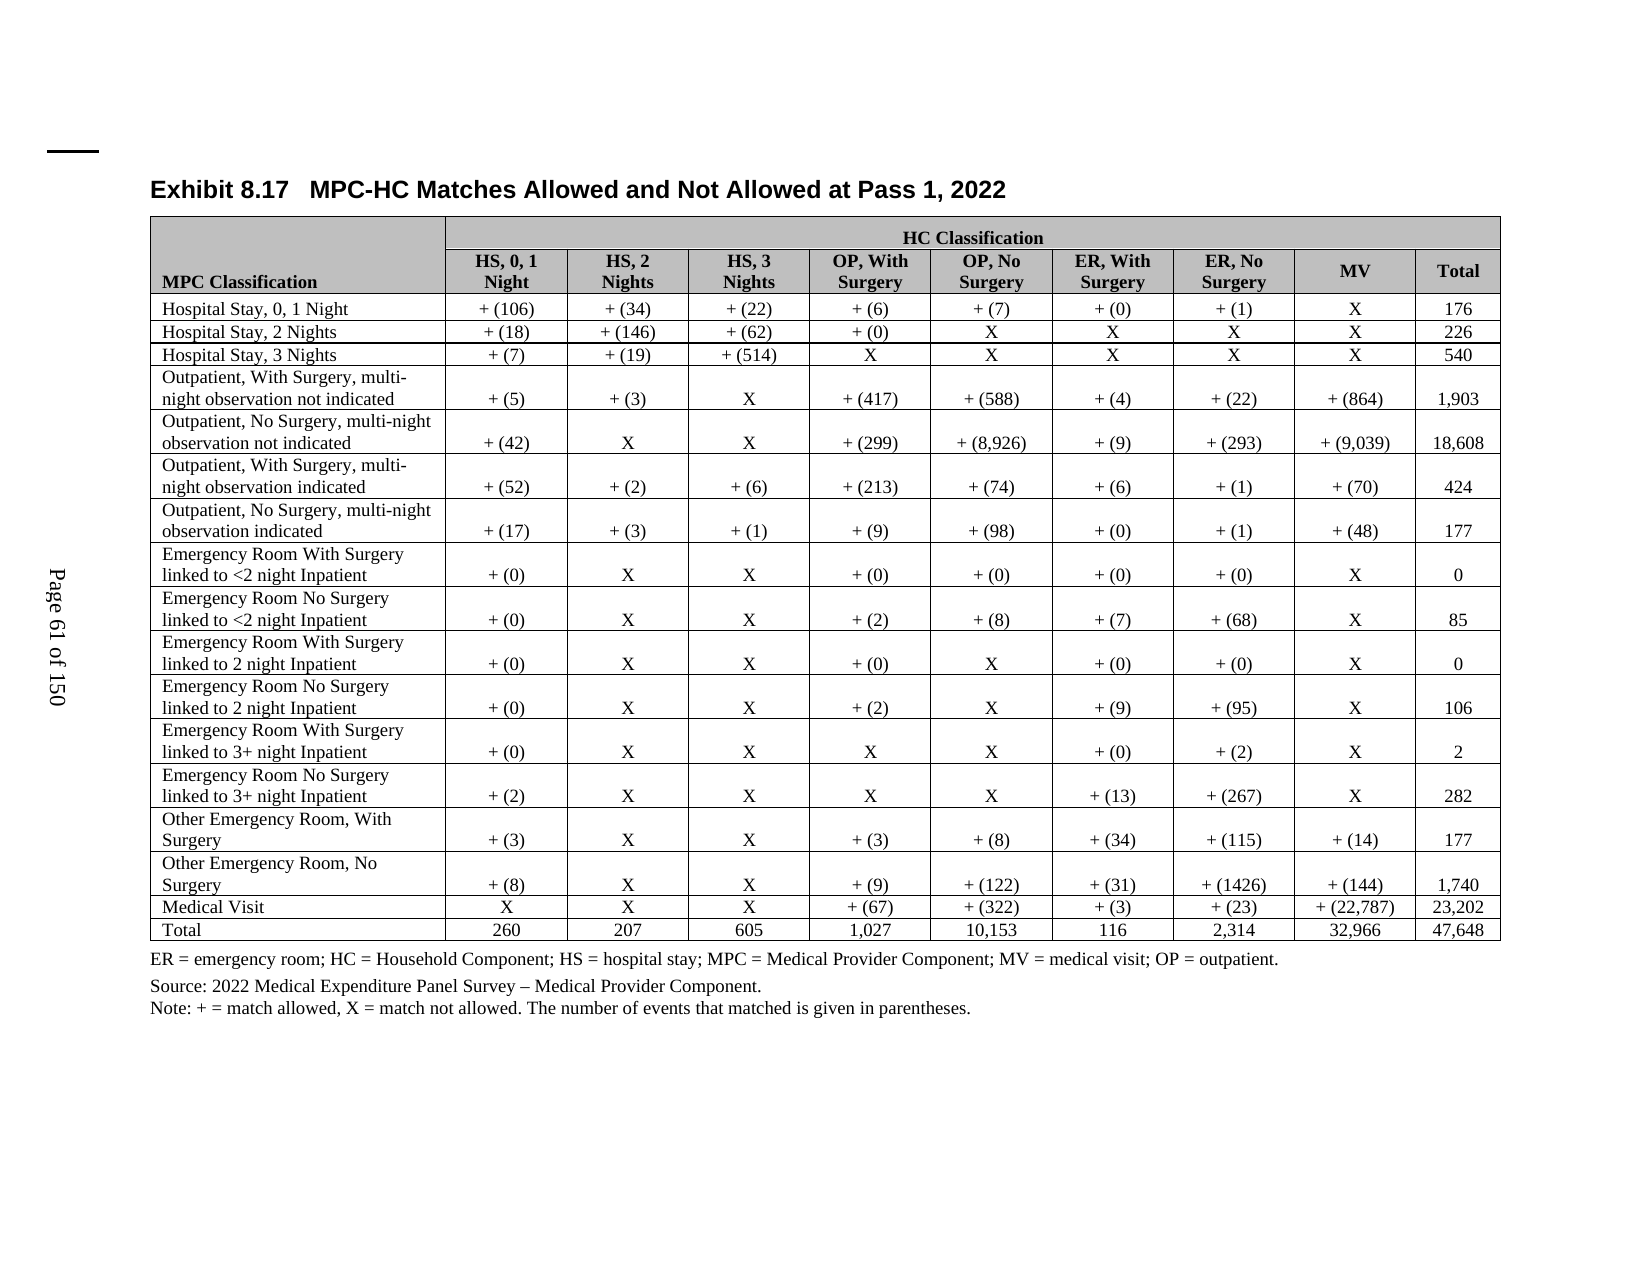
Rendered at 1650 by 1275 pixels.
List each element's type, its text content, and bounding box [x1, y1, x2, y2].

table_cell + (2) [810, 587, 930, 630]
table_cell + (8) [931, 808, 1052, 851]
table_cell 605 [689, 919, 809, 940]
table_cell MV [1295, 250, 1415, 293]
table_cell Emergency Room With Surgery linked to <2 night Inpatient [151, 543, 445, 586]
table_cell X [1295, 719, 1415, 762]
table_cell 32,966 [1295, 919, 1415, 940]
table_cell Total [1416, 250, 1500, 293]
table_cell + (122) [931, 852, 1052, 895]
table_cell 47,648 [1416, 919, 1500, 940]
table_cell 177 [1416, 499, 1500, 542]
table_cell 176 [1416, 294, 1500, 320]
table_cell ER, No Surgery [1174, 250, 1294, 293]
table_cell + (2) [568, 454, 688, 497]
table_cell X [568, 852, 688, 895]
table_cell + (98) [931, 499, 1052, 542]
table_cell X [1295, 587, 1415, 630]
table_cell 106 [1416, 675, 1500, 718]
table_cell + (13) [1053, 764, 1173, 807]
table_cell + (9) [1053, 410, 1173, 453]
table_cell + (74) [931, 454, 1052, 497]
table_cell Hospital Stay, 3 Nights [151, 344, 445, 365]
table_cell X [1295, 321, 1415, 342]
table_cell X [689, 852, 809, 895]
table_cell + (1) [1174, 454, 1294, 497]
table_cell X [689, 587, 809, 630]
table_cell X [931, 344, 1052, 365]
table_cell 177 [1416, 808, 1500, 851]
table_cell + (6) [810, 294, 930, 320]
table_cell 260 [446, 919, 567, 940]
table_cell X [689, 675, 809, 718]
table_cell + (0) [810, 543, 930, 586]
table_cell + (23) [1174, 896, 1294, 918]
table_cell X [568, 631, 688, 674]
table_cell X [568, 896, 688, 918]
table_cell + (3) [568, 499, 688, 542]
table_cell X [1295, 344, 1415, 365]
table_cell + (7) [1053, 587, 1173, 630]
table_cell 226 [1416, 321, 1500, 342]
table_cell X [689, 631, 809, 674]
table_cell X [1295, 543, 1415, 586]
table_cell + (417) [810, 366, 930, 409]
table_cell + (22) [1174, 366, 1294, 409]
table_cell X [689, 719, 809, 762]
table_cell + (22,787) [1295, 896, 1415, 918]
text ER = emergency room; HC = Household Component; HS = hospital stay; MPC = Medical Provider Component; MV = medical visit; OP = outpatient. [150, 947, 1500, 969]
table_cell + (14) [1295, 808, 1415, 851]
table_cell X [568, 764, 688, 807]
table_cell + (213) [810, 454, 930, 497]
table_cell X [568, 675, 688, 718]
table_cell + (67) [810, 896, 930, 918]
table_cell + (70) [1295, 454, 1415, 497]
table_cell + (1) [689, 499, 809, 542]
table_cell + (2) [446, 764, 567, 807]
table_header HC Classification [446, 217, 1500, 248]
table_cell + (48) [1295, 499, 1415, 542]
table_cell + (9) [810, 499, 930, 542]
table_cell + (267) [1174, 764, 1294, 807]
table_cell + (6) [689, 454, 809, 497]
table_cell 2,314 [1174, 919, 1294, 940]
table_cell + (9) [810, 852, 930, 895]
table_cell Other Emergency Room, With Surgery [151, 808, 445, 851]
table_cell 116 [1053, 919, 1173, 940]
table_header MPC Classification [151, 217, 445, 293]
table_cell X [1295, 764, 1415, 807]
table_cell + (42) [446, 410, 567, 453]
table_cell Emergency Room No Surgery linked to <2 night Inpatient [151, 587, 445, 630]
table_cell + (0) [446, 719, 567, 762]
table_cell X [931, 631, 1052, 674]
table_cell + (3) [1053, 896, 1173, 918]
table_cell X [1295, 294, 1415, 320]
table_cell Outpatient, No Surgery, multi-night observation indicated [151, 499, 445, 542]
table_cell HS, 3 Nights [689, 250, 809, 293]
table_cell Hospital Stay, 0, 1 Night [151, 294, 445, 320]
table_cell + (146) [568, 321, 688, 342]
table_cell X [1295, 675, 1415, 718]
table_cell + (322) [931, 896, 1052, 918]
table_cell 85 [1416, 587, 1500, 630]
table_cell + (864) [1295, 366, 1415, 409]
table_cell + (0) [1053, 543, 1173, 586]
table_cell 18,608 [1416, 410, 1500, 453]
table_cell 0 [1416, 631, 1500, 674]
table_cell + (0) [446, 631, 567, 674]
table_cell X [689, 808, 809, 851]
table_cell + (5) [446, 366, 567, 409]
table_cell X [810, 764, 930, 807]
table_cell 0 [1416, 543, 1500, 586]
text Source: 2022 Medical Expenditure Panel Survey – Medical Provider Component. Note: + = match allowed, X = match not allowed. The number of events that matched is given in parentheses. [150, 975, 1500, 1018]
table_cell X [446, 896, 567, 918]
table_cell + (0) [1053, 499, 1173, 542]
table_cell OP, With Surgery [810, 250, 930, 293]
table_cell + (0) [1174, 631, 1294, 674]
table_cell X [1053, 321, 1173, 342]
table_cell X [931, 675, 1052, 718]
table_cell + (2) [1174, 719, 1294, 762]
table_cell X [931, 764, 1052, 807]
table_cell + (17) [446, 499, 567, 542]
table_cell X [810, 719, 930, 762]
table_cell + (0) [931, 543, 1052, 586]
table_cell + (19) [568, 344, 688, 365]
table_cell + (115) [1174, 808, 1294, 851]
table_cell + (62) [689, 321, 809, 342]
table_cell + (0) [1053, 631, 1173, 674]
table_cell Outpatient, With Surgery, multi-night observation indicated [151, 454, 445, 497]
table_cell 23,202 [1416, 896, 1500, 918]
table_cell + (3) [446, 808, 567, 851]
table_cell X [1053, 344, 1173, 365]
table_cell + (0) [1053, 719, 1173, 762]
table_cell + (514) [689, 344, 809, 365]
table_cell 540 [1416, 344, 1500, 365]
table_cell Emergency Room No Surgery linked to 3+ night Inpatient [151, 764, 445, 807]
table_cell + (34) [1053, 808, 1173, 851]
table_cell Emergency Room With Surgery linked to 2 night Inpatient [151, 631, 445, 674]
table_cell + (299) [810, 410, 930, 453]
table_cell + (0) [810, 321, 930, 342]
table_cell + (8) [931, 587, 1052, 630]
table_cell X [568, 719, 688, 762]
table_cell X [689, 764, 809, 807]
table_cell Medical Visit [151, 896, 445, 918]
table_cell X [689, 410, 809, 453]
table_cell 1,740 [1416, 852, 1500, 895]
table_cell + (1426) [1174, 852, 1294, 895]
table_cell + (0) [446, 543, 567, 586]
table_cell 1,027 [810, 919, 930, 940]
table_cell X [568, 543, 688, 586]
table_cell + (1) [1174, 499, 1294, 542]
table_cell ER, With Surgery [1053, 250, 1173, 293]
table_cell + (95) [1174, 675, 1294, 718]
table_cell Total [151, 919, 445, 940]
table_cell 282 [1416, 764, 1500, 807]
table_cell 2 [1416, 719, 1500, 762]
table_cell OP, No Surgery [931, 250, 1052, 293]
table_cell Outpatient, No Surgery, multi-night observation not indicated [151, 410, 445, 453]
table_cell X [689, 543, 809, 586]
table_cell 10,153 [931, 919, 1052, 940]
table_cell + (2) [810, 675, 930, 718]
table_cell + (31) [1053, 852, 1173, 895]
table_cell + (6) [1053, 454, 1173, 497]
table_cell + (106) [446, 294, 567, 320]
table_cell Hospital Stay, 2 Nights [151, 321, 445, 342]
table_cell X [931, 321, 1052, 342]
table_cell + (144) [1295, 852, 1415, 895]
table_cell Emergency Room No Surgery linked to 2 night Inpatient [151, 675, 445, 718]
table_cell X [689, 896, 809, 918]
table_cell X [1174, 344, 1294, 365]
table_cell Other Emergency Room, No Surgery [151, 852, 445, 895]
table_cell + (18) [446, 321, 567, 342]
table_cell + (34) [568, 294, 688, 320]
table_cell + (0) [446, 675, 567, 718]
table_cell + (3) [568, 366, 688, 409]
table_cell + (0) [810, 631, 930, 674]
table_cell + (22) [689, 294, 809, 320]
table_cell X [568, 808, 688, 851]
table_cell X [931, 719, 1052, 762]
table_cell + (588) [931, 366, 1052, 409]
table_cell HS, 2 Nights [568, 250, 688, 293]
table_cell X [1295, 631, 1415, 674]
table_cell X [568, 587, 688, 630]
table_cell + (9,039) [1295, 410, 1415, 453]
table_cell + (0) [1053, 294, 1173, 320]
table_cell + (4) [1053, 366, 1173, 409]
table_cell + (8,926) [931, 410, 1052, 453]
table_cell 207 [568, 919, 688, 940]
table_cell Emergency Room With Surgery linked to 3+ night Inpatient [151, 719, 445, 762]
table_cell Outpatient, With Surgery, multi-night observation not indicated [151, 366, 445, 409]
table_cell HS, 0, 1 Night [446, 250, 567, 293]
table_cell + (0) [1174, 543, 1294, 586]
table_cell + (7) [931, 294, 1052, 320]
table_cell + (0) [446, 587, 567, 630]
table_cell + (293) [1174, 410, 1294, 453]
table_cell + (8) [446, 852, 567, 895]
table_cell + (7) [446, 344, 567, 365]
table_cell X [568, 410, 688, 453]
table_cell X [1174, 321, 1294, 342]
table_cell + (1) [1174, 294, 1294, 320]
table_cell + (52) [446, 454, 567, 497]
table_cell X [810, 344, 930, 365]
table_cell 1,903 [1416, 366, 1500, 409]
table_cell + (68) [1174, 587, 1294, 630]
table_cell X [689, 366, 809, 409]
table_cell 424 [1416, 454, 1500, 497]
table_cell + (3) [810, 808, 930, 851]
table_cell + (9) [1053, 675, 1173, 718]
